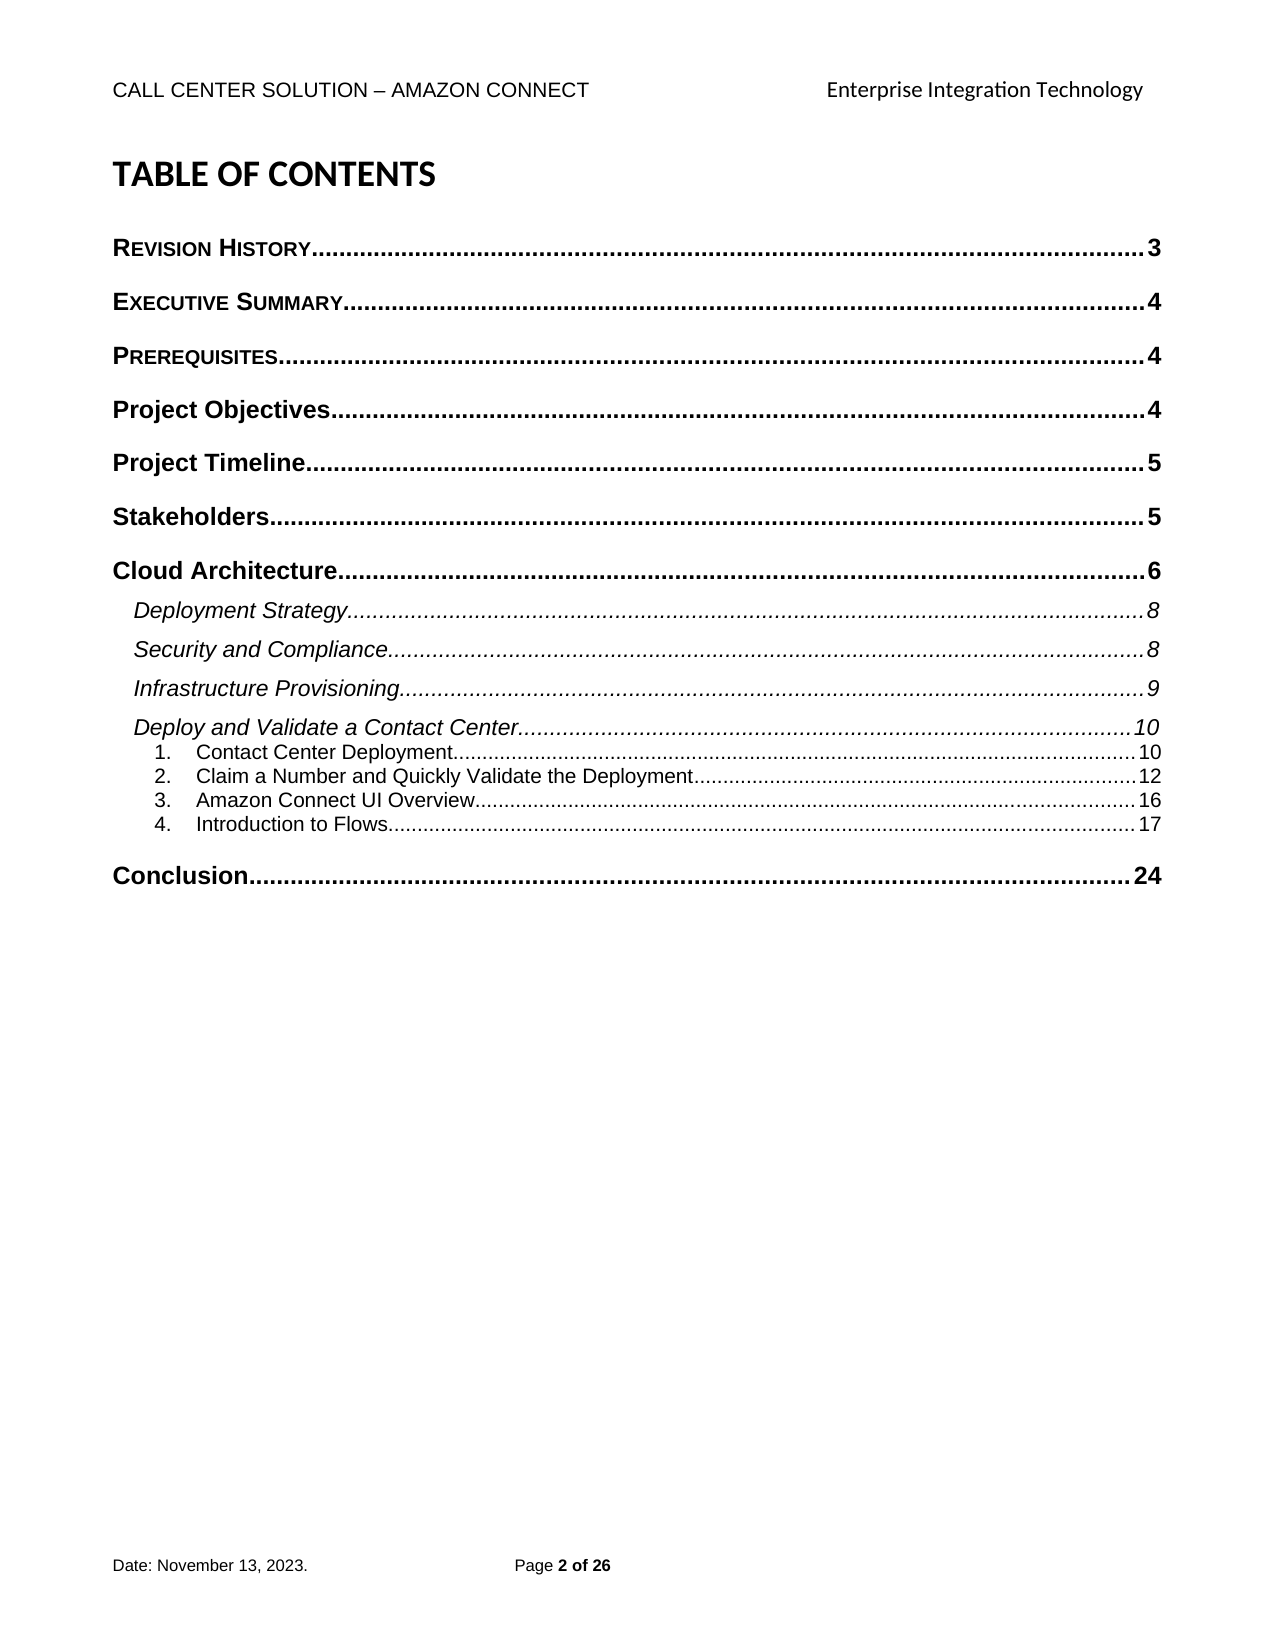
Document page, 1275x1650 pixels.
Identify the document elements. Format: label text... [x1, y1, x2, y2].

text TABLE OF CONTENTS [112, 150, 1162, 196]
